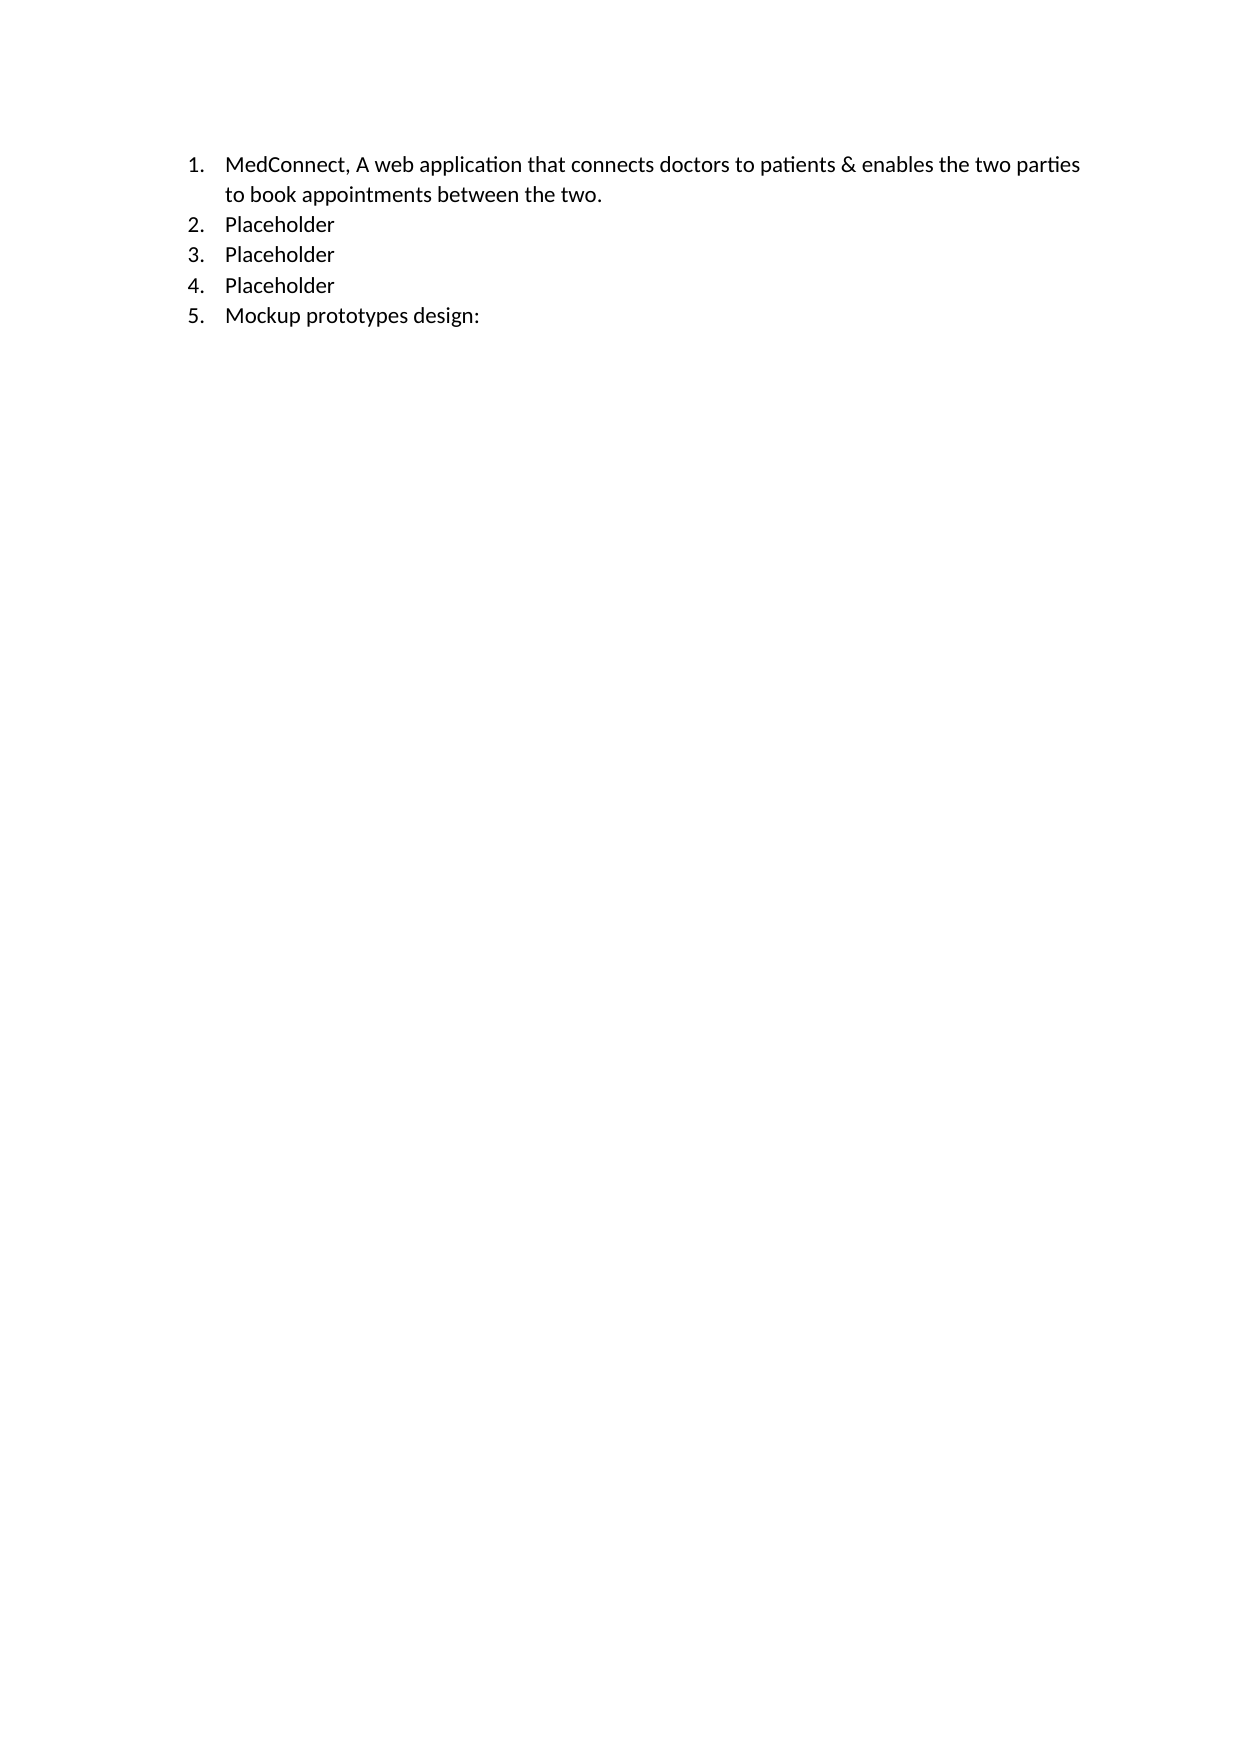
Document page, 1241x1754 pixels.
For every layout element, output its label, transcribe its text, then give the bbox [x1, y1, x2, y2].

list MedConnect, A web application that connects doctors to patients & enables the two parties to book appointments between the two. [187, 150, 1090, 208]
list Mockup prototypes design: [187, 301, 1090, 329]
list Placeholder [187, 210, 1090, 238]
list Placeholder [187, 271, 1090, 299]
list Placeholder [187, 241, 1090, 269]
